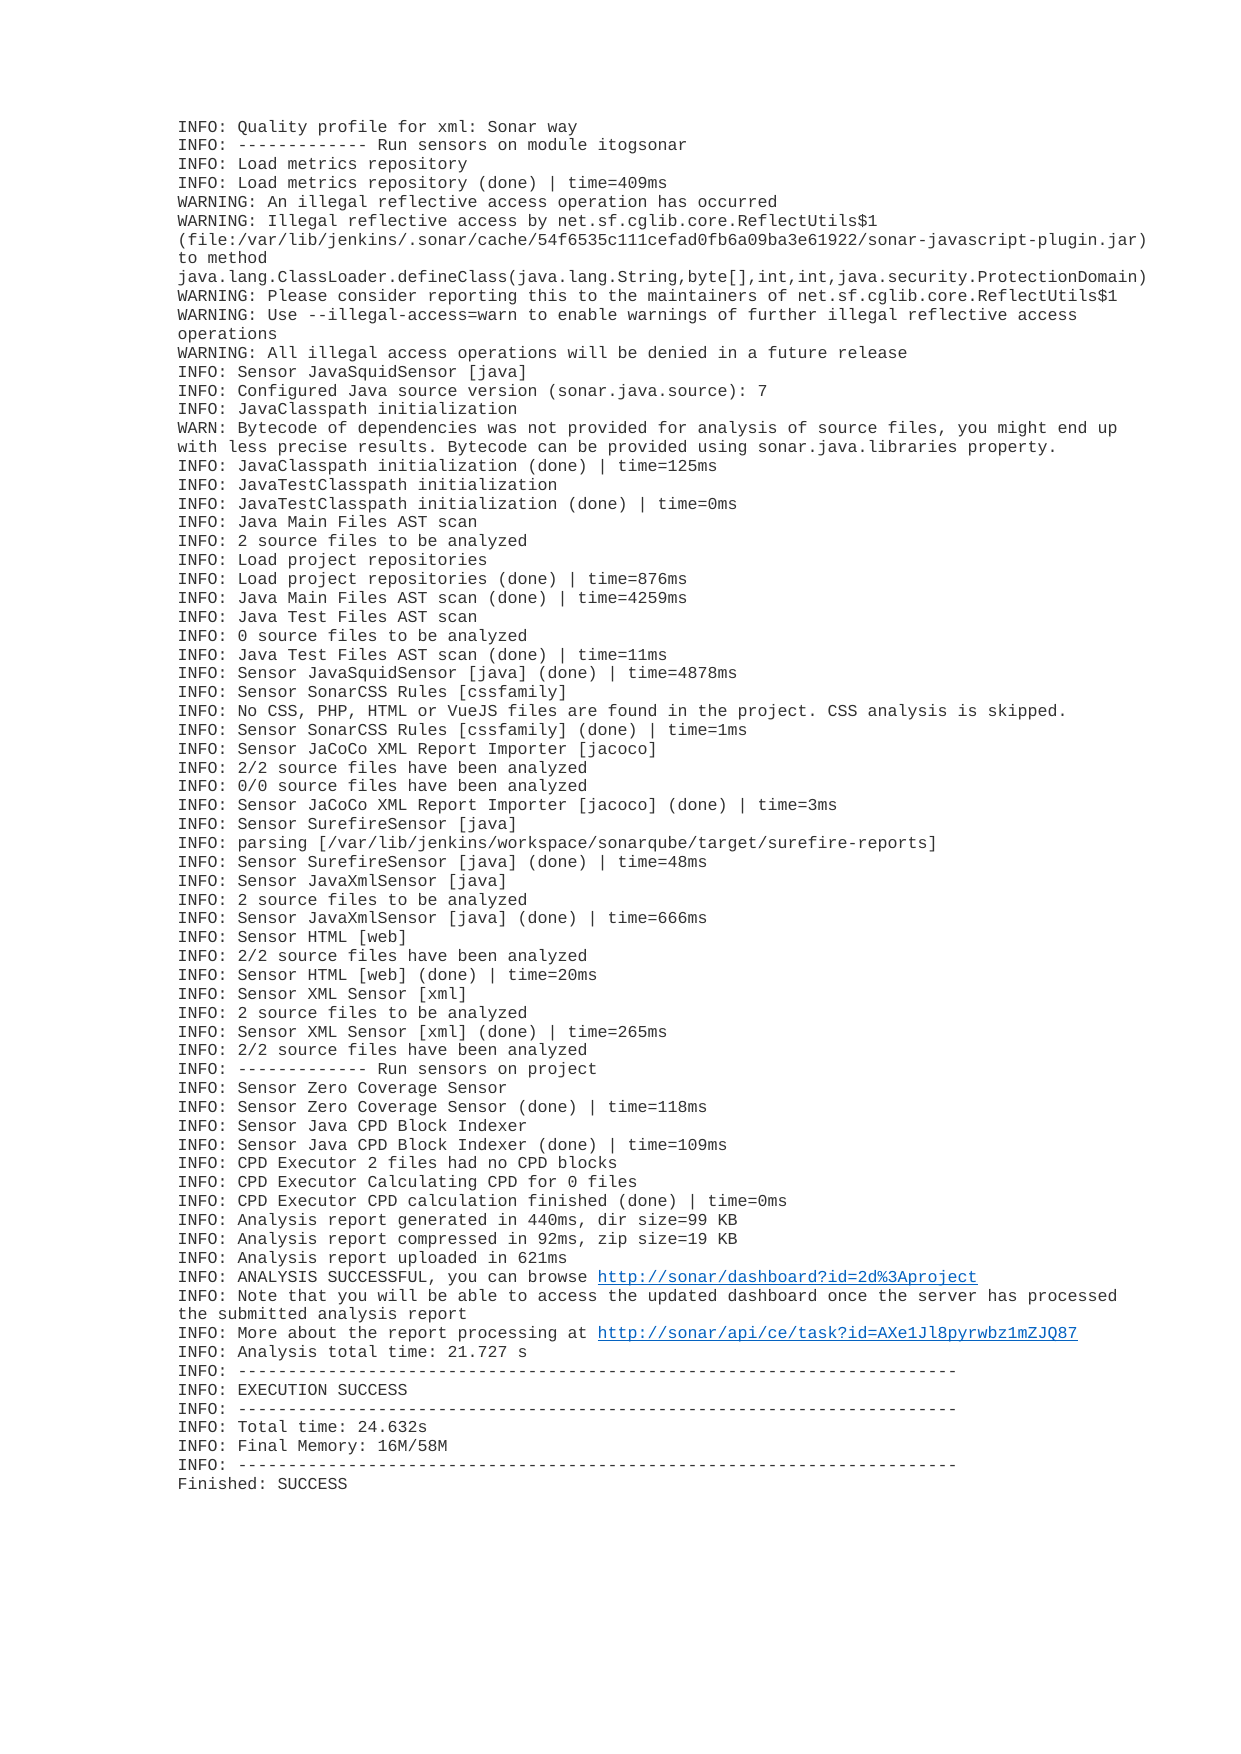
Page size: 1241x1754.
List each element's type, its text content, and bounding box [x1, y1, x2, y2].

text INFO: Sensor Java CPD Block Indexer (done) | time=109ms [177, 1136, 1152, 1155]
text INFO: Sensor SurefireSensor [java] [177, 816, 1152, 834]
text INFO: Configured Java source version (sonar.java.source): 7 [177, 382, 1152, 401]
text INFO: Sensor SonarCSS Rules [cssfamily] [177, 684, 1152, 703]
text INFO: Final Memory: 16M/58M [177, 1438, 1152, 1457]
text INFO: Sensor SonarCSS Rules [cssfamily] (done) | time=1ms [177, 721, 1152, 740]
text INFO: Sensor JavaSquidSensor [java] [177, 363, 1152, 382]
text INFO: Sensor JaCoCo XML Report Importer [jacoco] (done) | time=3ms [177, 797, 1152, 816]
text INFO: Load project repositories [177, 552, 1152, 571]
text INFO: Load project repositories (done) | time=876ms [177, 571, 1152, 589]
text INFO: Java Main Files AST scan [177, 514, 1152, 533]
text INFO: 2 source files to be analyzed [177, 1004, 1152, 1023]
text INFO: ------------------------------------------------------------------------ [177, 1400, 1152, 1419]
text INFO: Java Test Files AST scan [177, 608, 1152, 627]
text INFO: Sensor XML Sensor [xml] [177, 985, 1152, 1004]
text INFO: 0 source files to be analyzed [177, 627, 1152, 646]
text INFO: CPD Executor CPD calculation finished (done) | time=0ms [177, 1193, 1152, 1212]
text INFO: Load metrics repository (done) | time=409ms [177, 175, 1152, 193]
text INFO: parsing [/var/lib/jenkins/workspace/sonarqube/target/surefire-reports] [177, 834, 1152, 853]
text INFO: Load metrics repository [177, 156, 1152, 175]
text INFO: Sensor JavaSquidSensor [java] (done) | time=4878ms [177, 665, 1152, 684]
text INFO: Sensor Zero Coverage Sensor (done) | time=118ms [177, 1098, 1152, 1117]
text INFO: JavaTestClasspath initialization (done) | time=0ms [177, 495, 1152, 514]
text INFO: Sensor JaCoCo XML Report Importer [jacoco] [177, 740, 1152, 759]
text WARNING: All illegal access operations will be denied in a future release [177, 344, 1152, 363]
text WARNING: Use --illegal-access=warn to enable warnings of further illegal reflective access operations [177, 307, 1152, 344]
text INFO: ------------- Run sensors on project [177, 1061, 1152, 1080]
text INFO: Note that you will be able to access the updated dashboard once the server has processed the submitted analysis report [177, 1287, 1152, 1325]
text INFO: ------------- Run sensors on module itogsonar [177, 137, 1152, 156]
text INFO: 2 source files to be analyzed [177, 533, 1152, 552]
text WARNING: Please consider reporting this to the maintainers of net.sf.cglib.core.ReflectUtils$1 [177, 288, 1152, 307]
text INFO: JavaClasspath initialization (done) | time=125ms [177, 457, 1152, 476]
text INFO: Sensor Zero Coverage Sensor [177, 1080, 1152, 1098]
text INFO: Sensor JavaXmlSensor [java] [177, 872, 1152, 891]
text INFO: Java Test Files AST scan (done) | time=11ms [177, 646, 1152, 665]
text INFO: 2/2 source files have been analyzed [177, 948, 1152, 967]
text INFO: Total time: 24.632s [177, 1419, 1152, 1438]
text INFO: Sensor Java CPD Block Indexer [177, 1117, 1152, 1136]
text INFO: Analysis report compressed in 92ms, zip size=19 KB [177, 1231, 1152, 1249]
text INFO: EXECUTION SUCCESS [177, 1381, 1152, 1400]
text INFO: 2/2 source files have been analyzed [177, 1042, 1152, 1061]
text WARN: Bytecode of dependencies was not provided for analysis of source files, you might end up with less precise results. Bytecode can be provided using sonar.java.libraries property. [177, 420, 1152, 457]
text INFO: Analysis report uploaded in 621ms [177, 1249, 1152, 1268]
text INFO: Sensor JavaXmlSensor [java] (done) | time=666ms [177, 910, 1152, 929]
text WARNING: Illegal reflective access by net.sf.cglib.core.ReflectUtils$1 (file:/var/lib/jenkins/.sonar/cache/54f6535c111cefad0fb6a09ba3e61922/sonar-javascript-plugin.jar) to method java.lang.ClassLoader.defineClass(java.lang.String,byte[],int,int,java.security.ProtectionDomain) [177, 212, 1152, 288]
text WARNING: An illegal reflective access operation has occurred [177, 193, 1152, 212]
text INFO: Java Main Files AST scan (done) | time=4259ms [177, 589, 1152, 608]
text INFO: ANALYSIS SUCCESSFUL, you can browse http://sonar/dashboard?id=2d%3Aproject [177, 1268, 1152, 1287]
text INFO: Quality profile for xml: Sonar way [177, 118, 1152, 137]
text INFO: More about the report processing at http://sonar/api/ce/task?id=AXe1Jl8pyrwbz1mZJQ87 [177, 1325, 1152, 1344]
text INFO: JavaClasspath initialization [177, 401, 1152, 420]
text INFO: 2 source files to be analyzed [177, 891, 1152, 910]
text INFO: ------------------------------------------------------------------------ [177, 1457, 1152, 1476]
text INFO: Analysis report generated in 440ms, dir size=99 KB [177, 1212, 1152, 1231]
text INFO: No CSS, PHP, HTML or VueJS files are found in the project. CSS analysis is skipped. [177, 703, 1152, 721]
text INFO: ------------------------------------------------------------------------ [177, 1362, 1152, 1381]
text INFO: Analysis total time: 21.727 s [177, 1344, 1152, 1362]
text INFO: Sensor HTML [web] [177, 929, 1152, 948]
text INFO: CPD Executor 2 files had no CPD blocks [177, 1155, 1152, 1174]
text INFO: 2/2 source files have been analyzed [177, 759, 1152, 778]
text INFO: JavaTestClasspath initialization [177, 476, 1152, 495]
text INFO: Sensor HTML [web] (done) | time=20ms [177, 967, 1152, 985]
text INFO: CPD Executor Calculating CPD for 0 files [177, 1174, 1152, 1193]
text INFO: 0/0 source files have been analyzed [177, 778, 1152, 797]
text INFO: Sensor SurefireSensor [java] (done) | time=48ms [177, 853, 1152, 872]
text Finished: SUCCESS [177, 1476, 1152, 1494]
text INFO: Sensor XML Sensor [xml] (done) | time=265ms [177, 1023, 1152, 1042]
